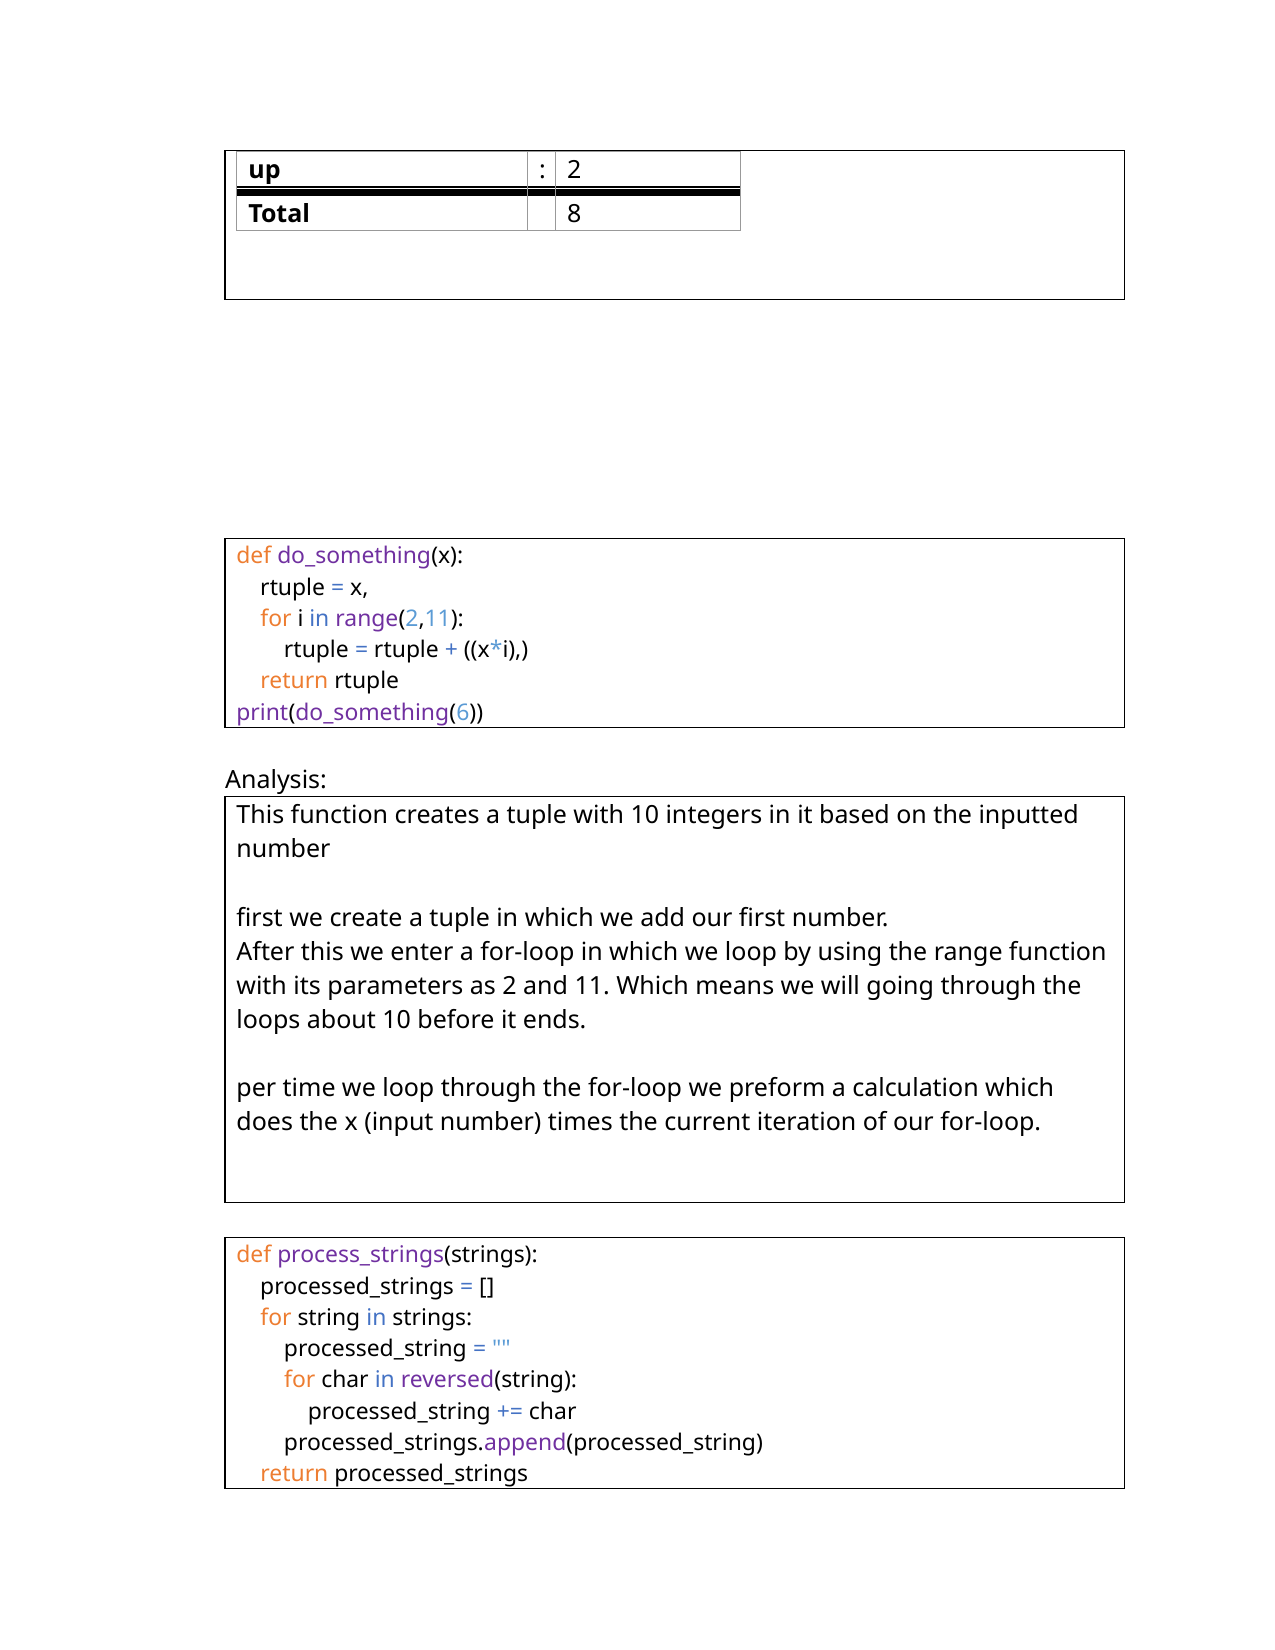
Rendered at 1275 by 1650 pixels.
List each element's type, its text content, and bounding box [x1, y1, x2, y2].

table_header This function creates a tuple with 10 integers in it based on the inputted number first we create a tuple in which we add our first number. After this we enter a for-loop in which we loop by using the range function with its parameters as 2 and 11. Which means we will going through the loops about 10 before it ends. per time we loop through the for-loop we preform a calculation which does the x (input number) times the current iteration of our for-loop. [226, 797, 1124, 1202]
text Analysis: [150, 762, 1125, 796]
table_header def do_something(x): rtuple = x, for i in range(2,11): rtuple = rtuple + ((x*i),) return rtuple print(do_something(6)) [226, 539, 1124, 727]
